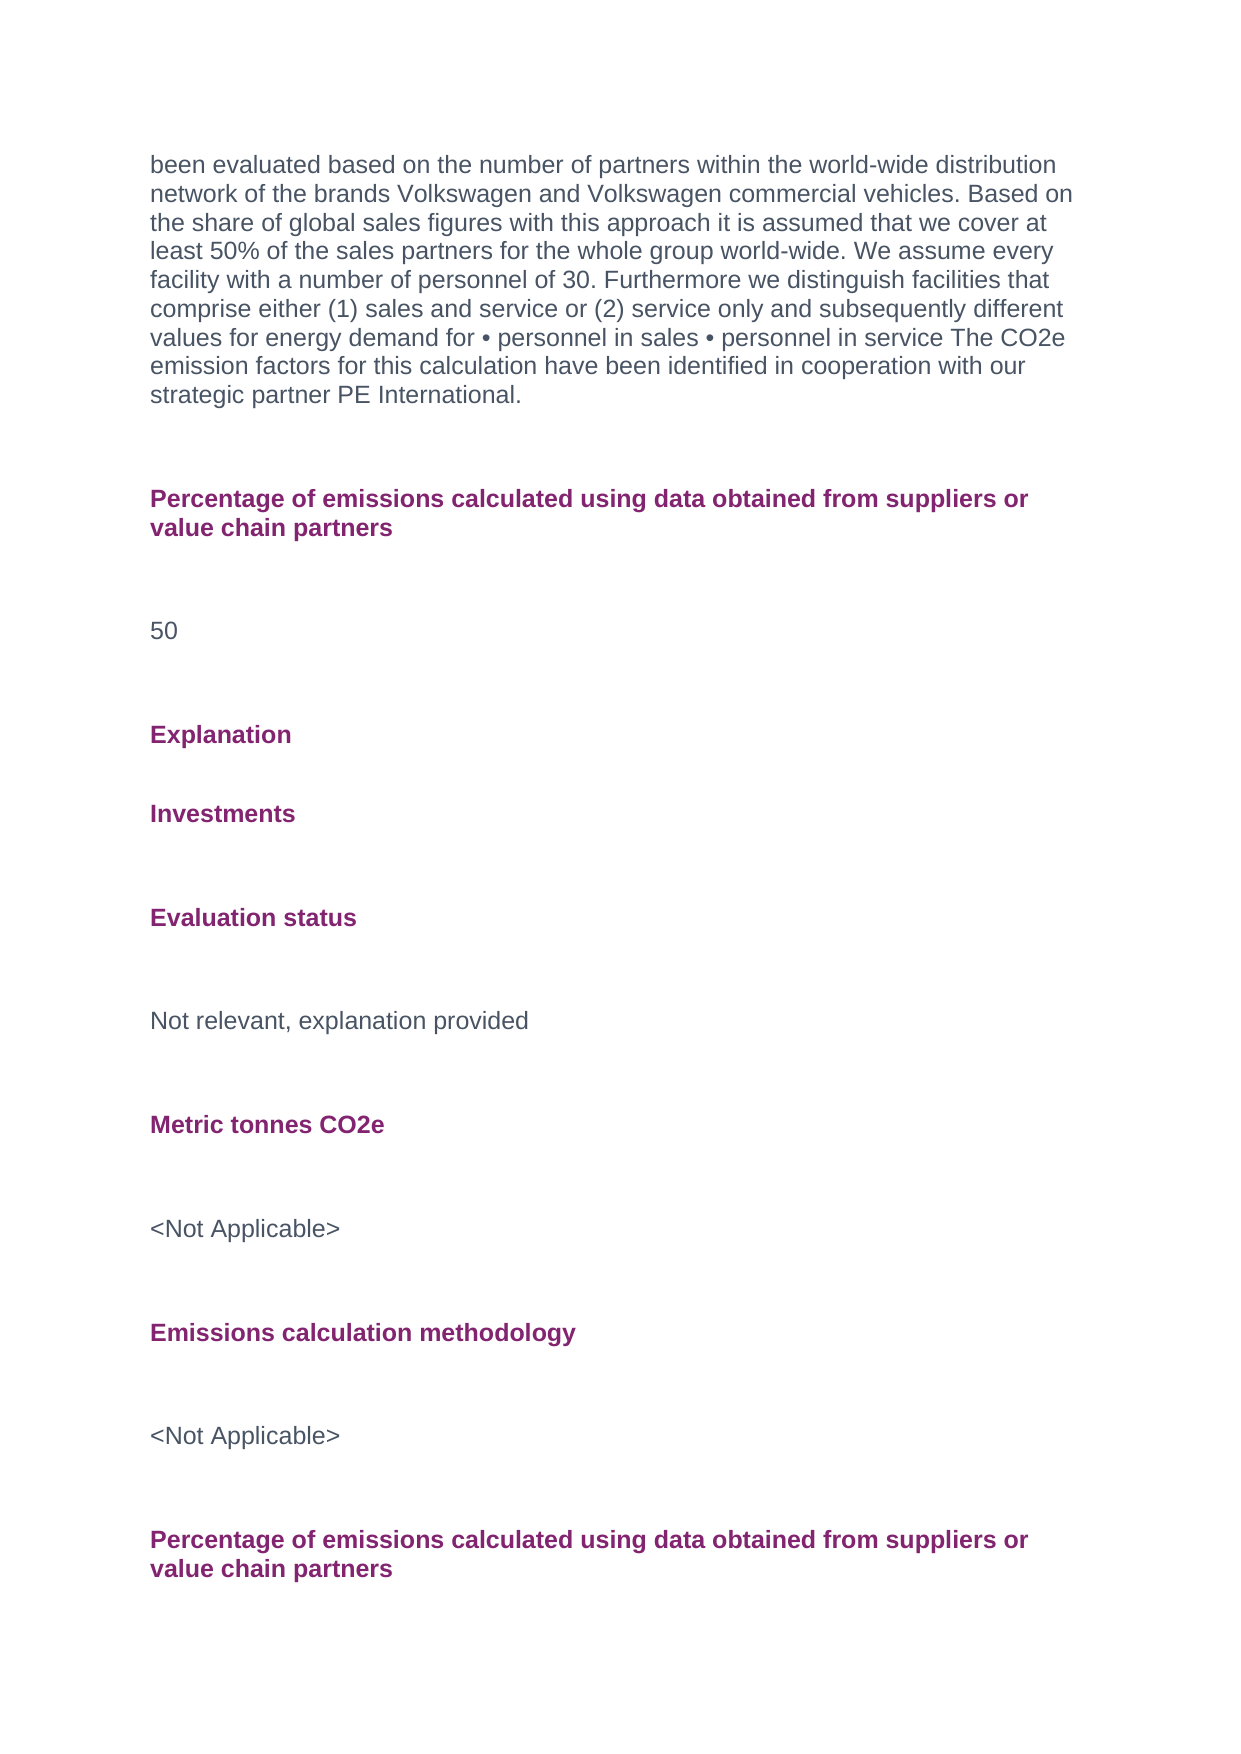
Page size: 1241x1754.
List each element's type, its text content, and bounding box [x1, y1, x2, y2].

subtitle Metric tonnes CO2e [150, 1110, 1090, 1139]
subtitle Investments [150, 799, 1090, 827]
subtitle Explanation [150, 720, 1090, 749]
text 50 [150, 616, 1090, 645]
text <Not Applicable> [150, 1214, 1090, 1242]
subtitle Percentage of emissions calculated using data obtained from suppliers or value chain partners [150, 484, 1090, 541]
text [150, 150, 1090, 409]
text Not relevant, explanation provided [150, 1006, 1090, 1035]
text <Not Applicable> [150, 1421, 1090, 1450]
subtitle Evaluation status [150, 902, 1090, 931]
subtitle Percentage of emissions calculated using data obtained from suppliers or value chain partners [150, 1525, 1090, 1582]
subtitle Emissions calculation methodology [150, 1317, 1090, 1346]
